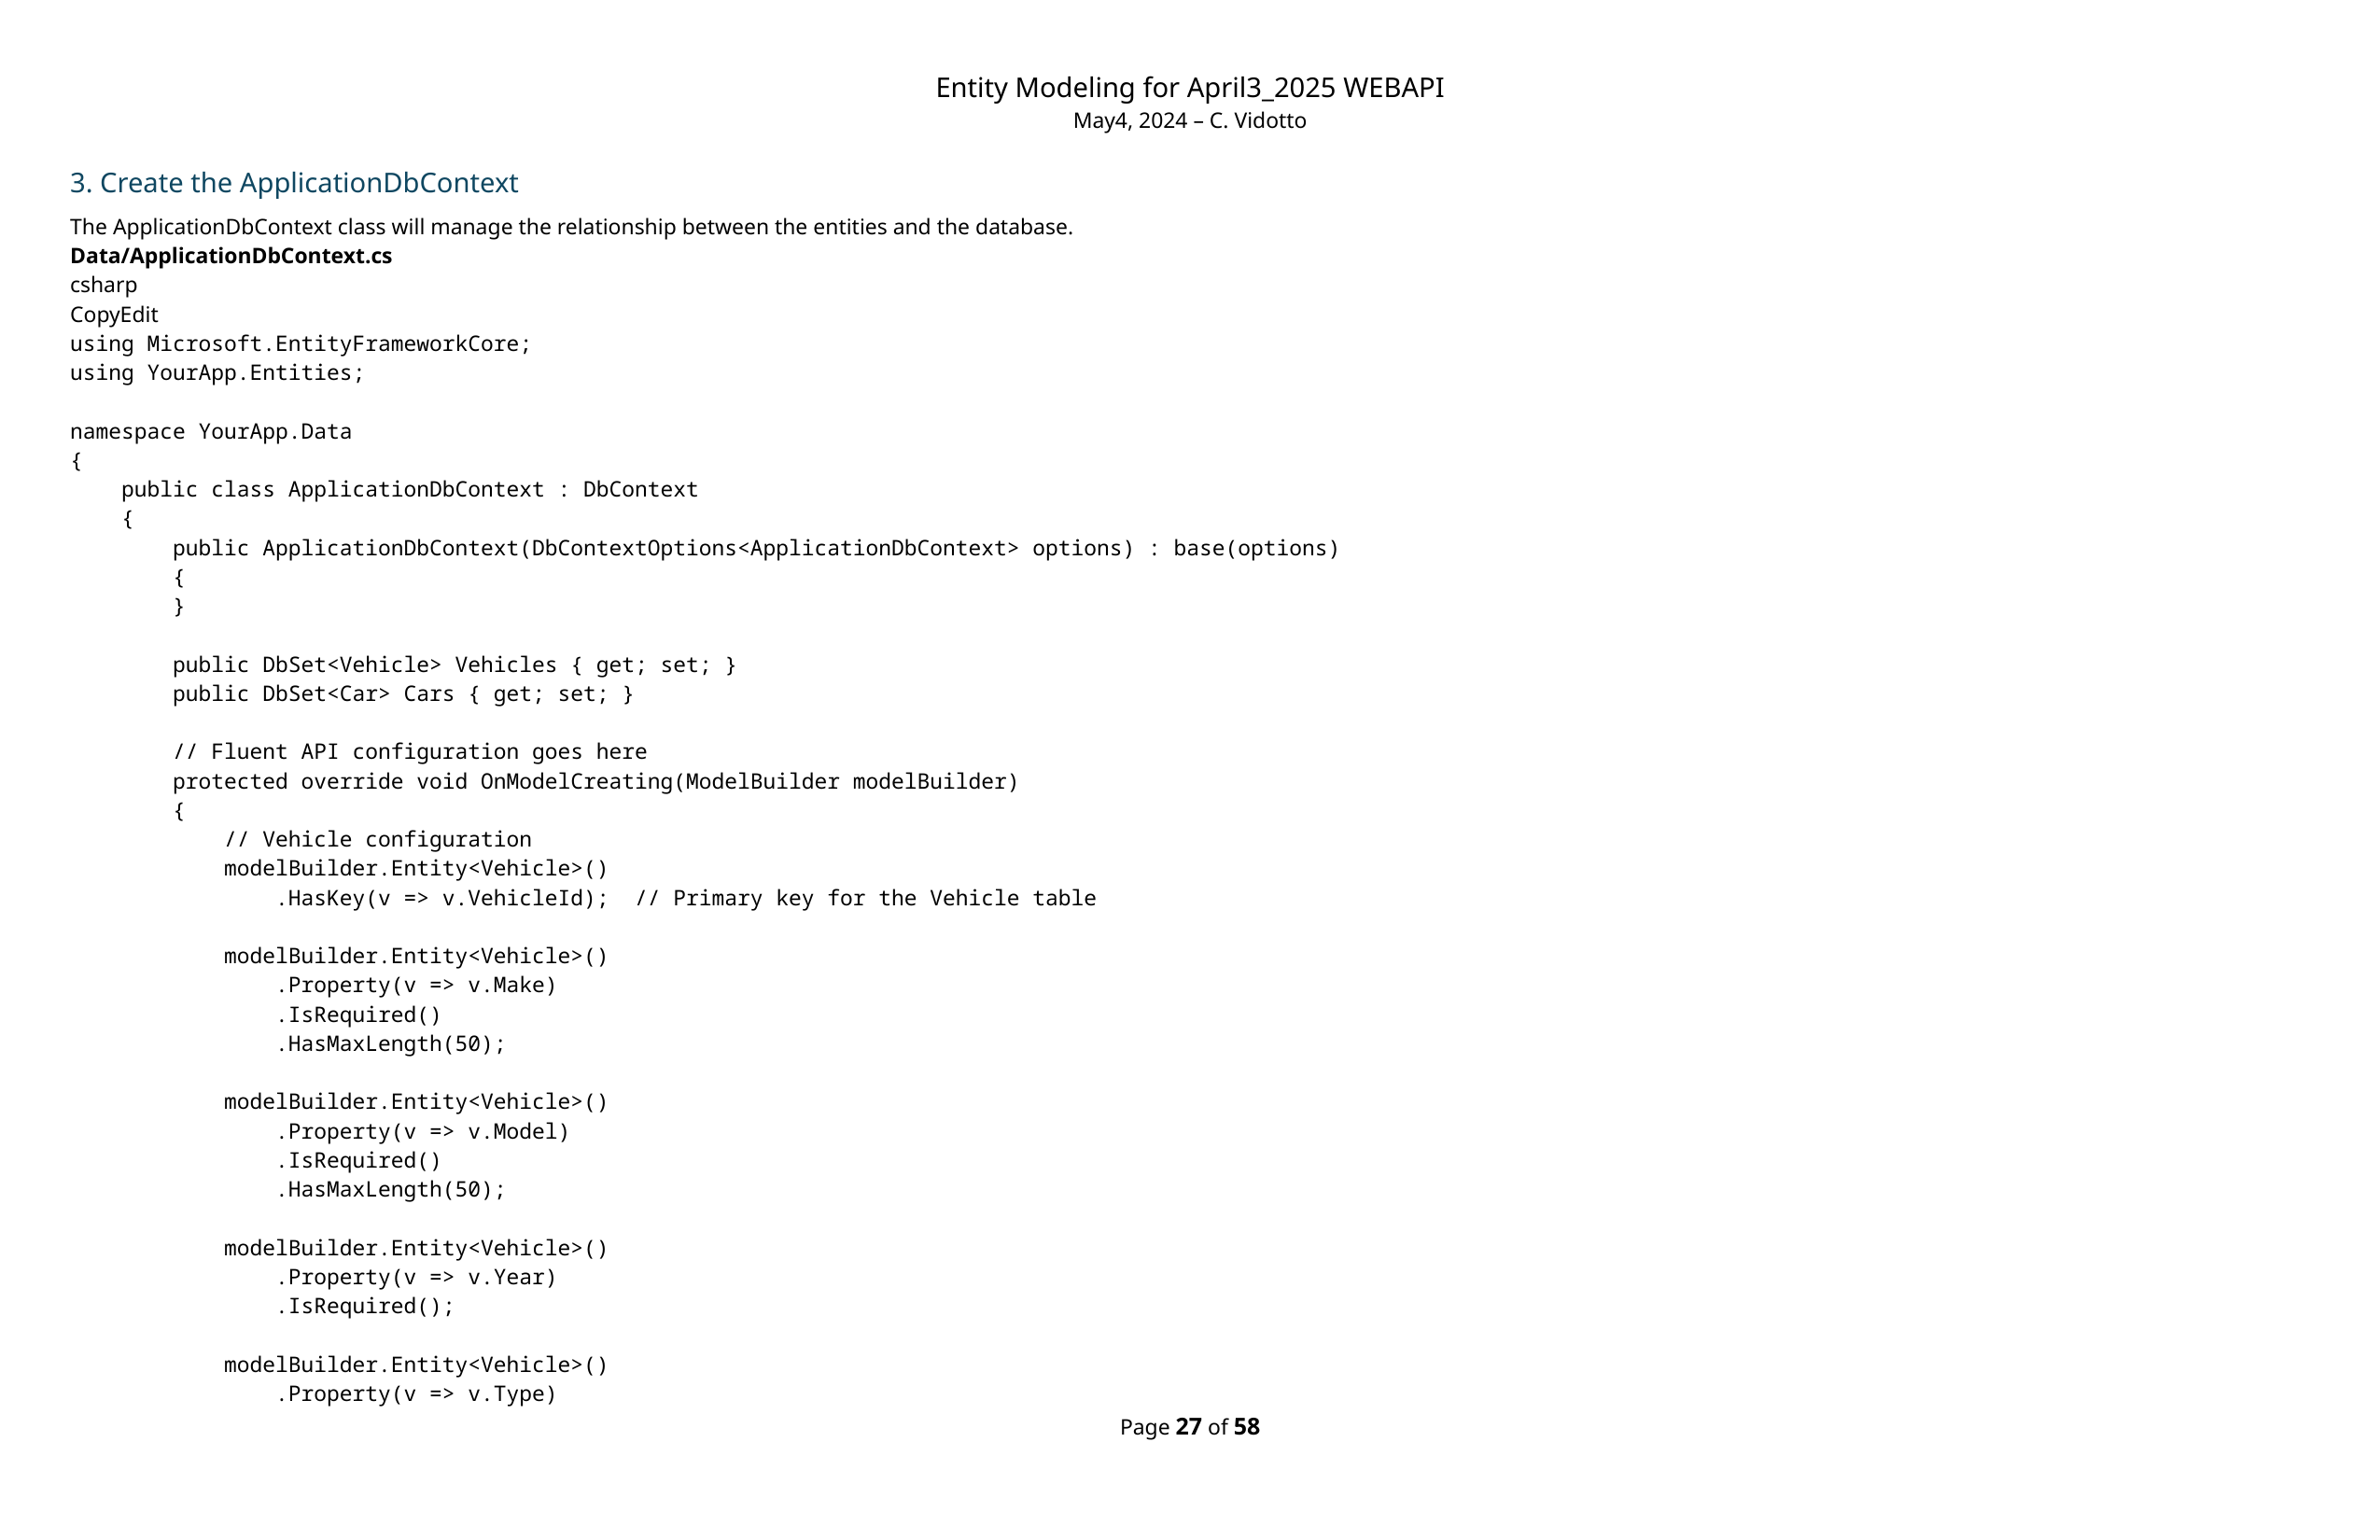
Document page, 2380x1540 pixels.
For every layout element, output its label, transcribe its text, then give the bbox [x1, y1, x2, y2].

text { [70, 795, 2310, 824]
text .Property(v => v.Model) [70, 1116, 2310, 1145]
text .IsRequired(); [70, 1291, 2310, 1320]
text public DbSet<Vehicle> Vehicles { get; set; } [70, 650, 2310, 679]
text namespace YourApp.Data [70, 416, 2310, 445]
subtitle 3. Create the ApplicationDbContext [70, 164, 2310, 201]
text public class ApplicationDbContext : DbContext [70, 474, 2310, 503]
text } [70, 591, 2310, 620]
text modelBuilder.Entity<Vehicle>() [70, 941, 2310, 970]
text public ApplicationDbContext(DbContextOptions<ApplicationDbContext> options) : base(options) [70, 533, 2310, 562]
text .Property(v => v.Type) [70, 1379, 2310, 1407]
text modelBuilder.Entity<Vehicle>() [70, 853, 2310, 883]
text using YourApp.Entities; [70, 357, 2310, 386]
text csharp [70, 270, 2310, 300]
text .HasMaxLength(50); [70, 1029, 2310, 1057]
text using Microsoft.EntityFrameworkCore; [70, 329, 2310, 357]
text { [70, 503, 2310, 533]
text modelBuilder.Entity<Vehicle>() [70, 1233, 2310, 1262]
text Data/ApplicationDbContext.cs [70, 241, 2310, 270]
text .IsRequired() [70, 1000, 2310, 1029]
text The ApplicationDbContext class will manage the relationship between the entities and the database. [70, 212, 2310, 241]
text .HasKey(v => v.VehicleId); // Primary key for the Vehicle table [70, 883, 2310, 912]
text public DbSet<Car> Cars { get; set; } [70, 679, 2310, 707]
text modelBuilder.Entity<Vehicle>() [70, 1350, 2310, 1379]
text .Property(v => v.Year) [70, 1262, 2310, 1291]
text .Property(v => v.Make) [70, 970, 2310, 1000]
text { [70, 562, 2310, 591]
text { [70, 445, 2310, 474]
text // Fluent API configuration goes here [70, 736, 2310, 766]
text // Vehicle configuration [70, 824, 2310, 853]
text .IsRequired() [70, 1145, 2310, 1174]
text modelBuilder.Entity<Vehicle>() [70, 1086, 2310, 1116]
text CopyEdit [70, 300, 2310, 329]
text protected override void OnModelCreating(ModelBuilder modelBuilder) [70, 766, 2310, 795]
text .HasMaxLength(50); [70, 1174, 2310, 1203]
